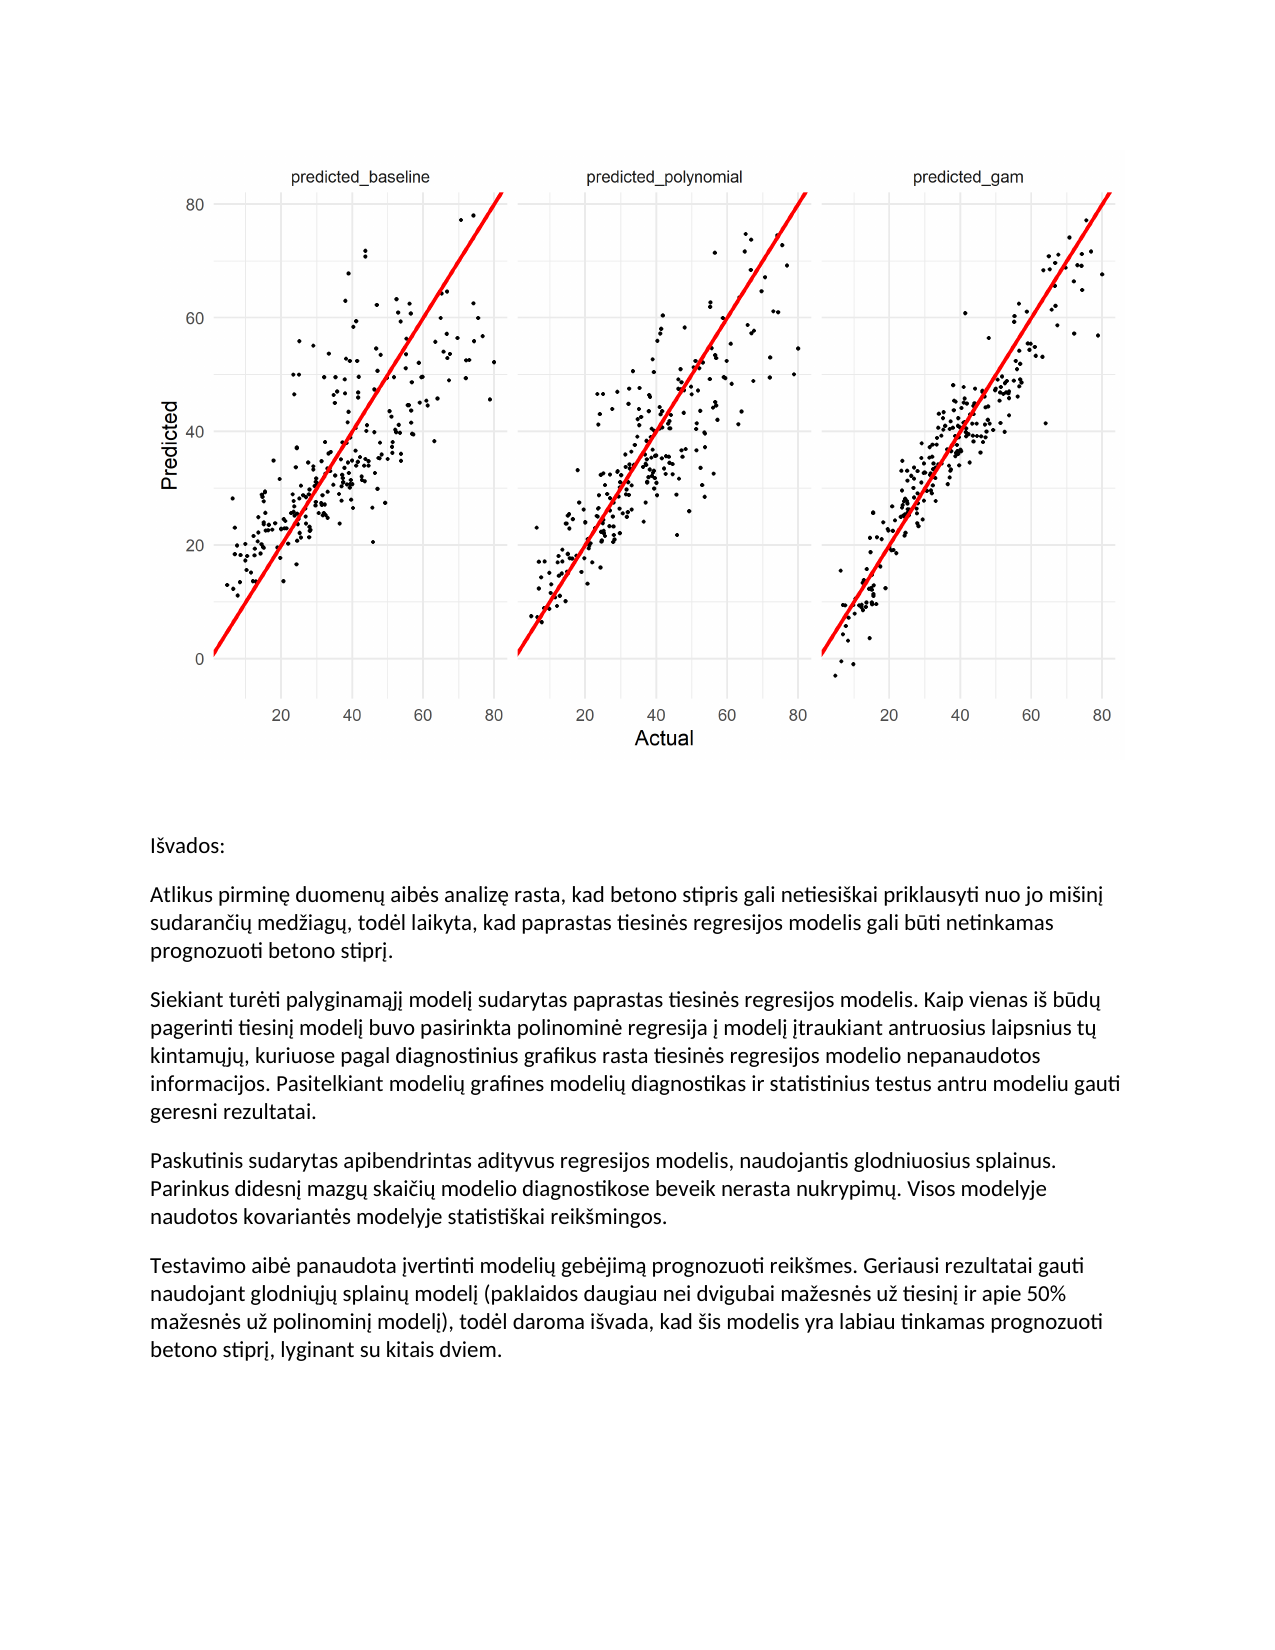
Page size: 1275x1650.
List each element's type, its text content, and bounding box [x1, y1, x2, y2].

text Išvados: [150, 832, 1125, 859]
text Atlikus pirminę duomenų aibės analizę rasta, kad betono stipris gali netiesiškai priklausyti nuo jo mišinį sudarančių medžiagų, todėl laikyta, kad paprastas tiesinės regresijos modelis gali būti netinkamas prognozuoti betono stiprį. [150, 880, 1125, 964]
text Testavimo aibė panaudota įvertinti modelių gebėjimą prognozuoti reikšmes. Geriausi rezultatai gauti naudojant glodniųjų splainų modelį (paklaidos daugiau nei dvigubai mažesnės už tiesinį ir apie 50% mažesnės už polinominį modelį), todėl daroma išvada, kad šis modelis yra labiau tinkamas prognozuoti betono stiprį, lyginant su kitais dviem. [150, 1251, 1125, 1363]
picture [150, 150, 1125, 760]
text Siekiant turėti palyginamąjį modelį sudarytas paprastas tiesinės regresijos modelis. Kaip vienas iš būdų pagerinti tiesinį modelį buvo pasirinkta polinominė regresija į modelį įtraukiant antruosius laipsnius tų kintamųjų, kuriuose pagal diagnostinius grafikus rasta tiesinės regresijos modelio nepanaudotos informacijos. Pasitelkiant modelių grafines modelių diagnostikas ir statistinius testus antru modeliu gauti geresni rezultatai. [150, 985, 1125, 1125]
text Paskutinis sudarytas apibendrintas adityvus regresijos modelis, naudojantis glodniuosius splainus. Parinkus didesnį mazgų skaičių modelio diagnostikose beveik nerasta nukrypimų. Visos modelyje naudotos kovariantės modelyje statistiškai reikšmingos. [150, 1146, 1125, 1230]
